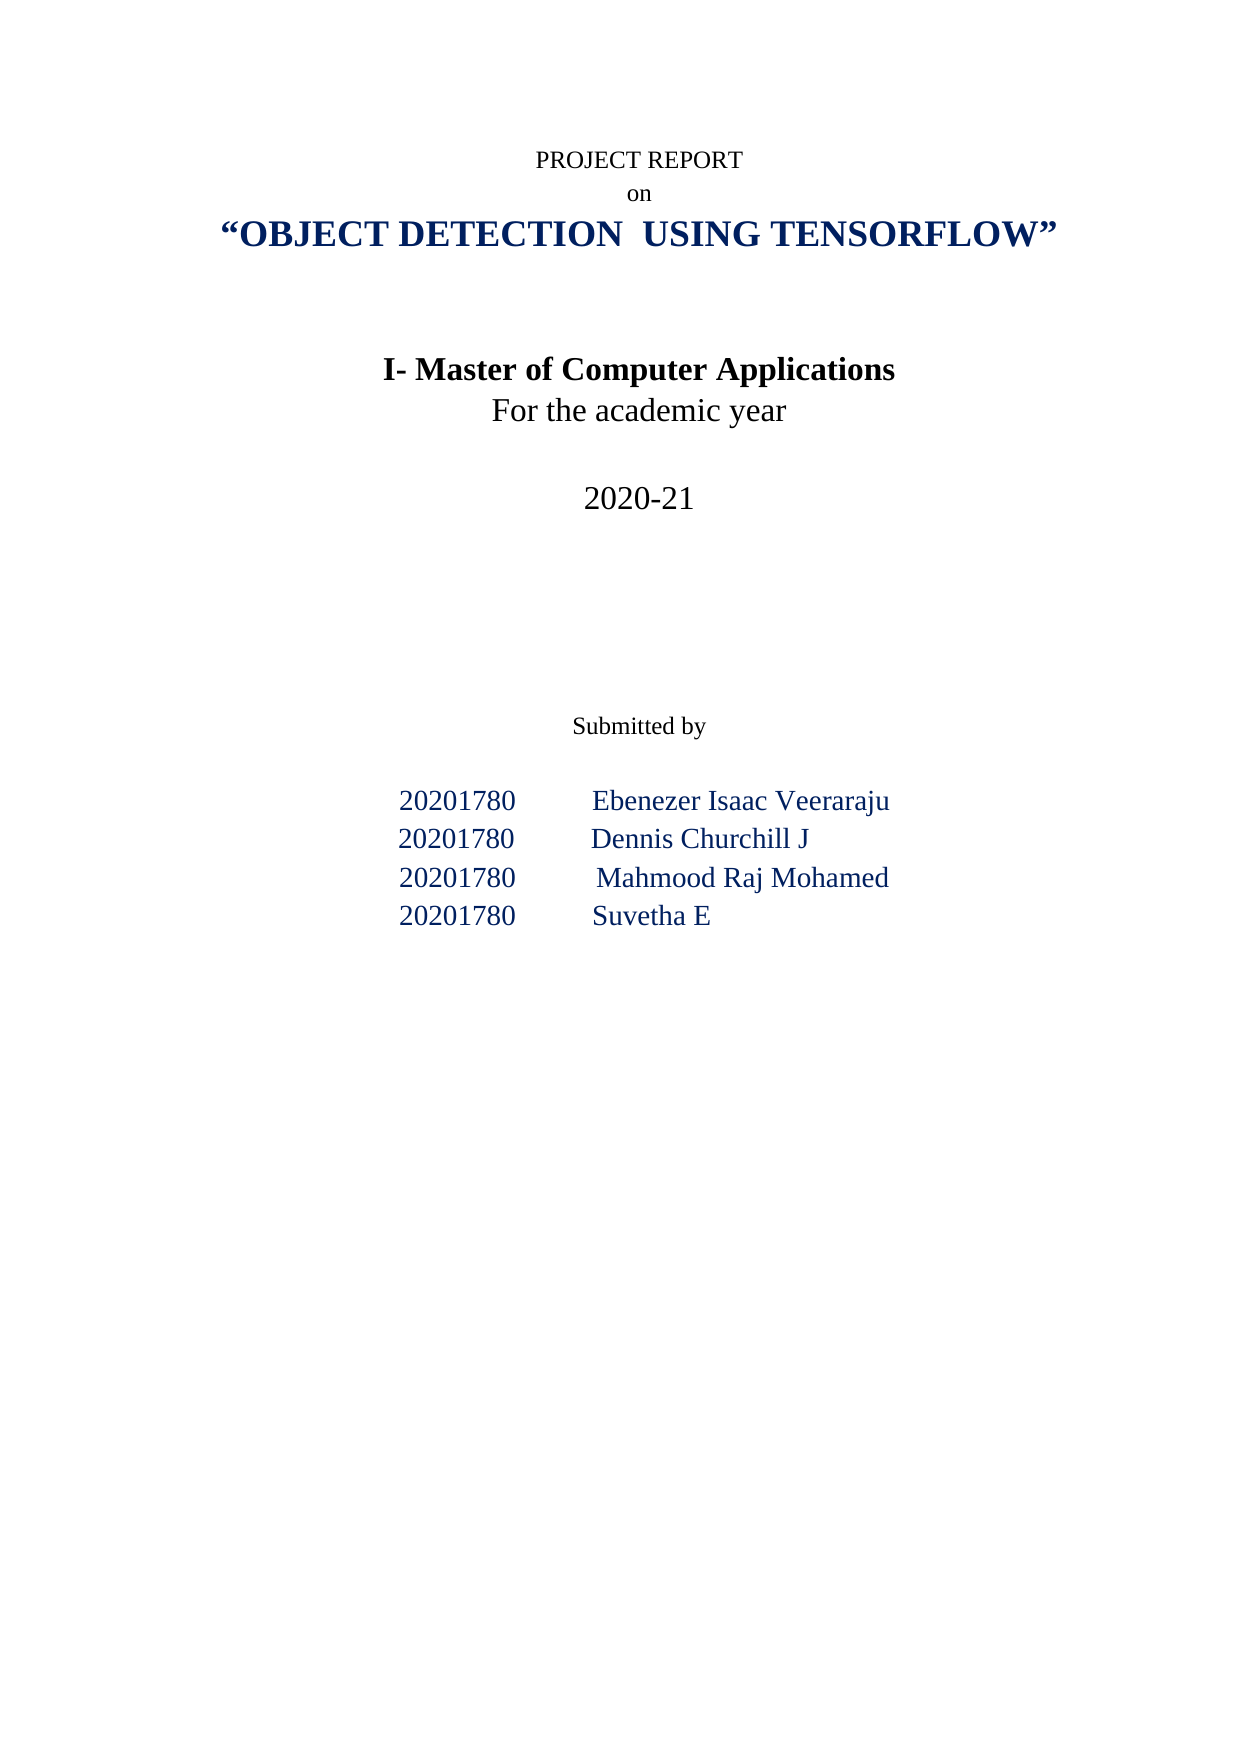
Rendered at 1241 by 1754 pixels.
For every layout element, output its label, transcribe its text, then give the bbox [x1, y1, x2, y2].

subtitle 20201780 Mahmood Raj Mohamed [399, 860, 1240, 893]
text on [198, 178, 1080, 207]
subtitle 20201780 Suvetha E [399, 898, 1240, 932]
subtitle 20201780 Ebenezer Isaac Veeraraju [399, 783, 1240, 816]
text “OBJECT DETECTION USING TENSORFLOW” [198, 212, 1080, 255]
subtitle 20201780 Dennis Churchill J [398, 821, 1240, 855]
subtitle I- Master of Computer Applications [198, 357, 1080, 386]
text For the academic year 2020-21 [483, 390, 794, 516]
text Submitted by [483, 711, 794, 740]
text PROJECT REPORT [198, 146, 1080, 174]
